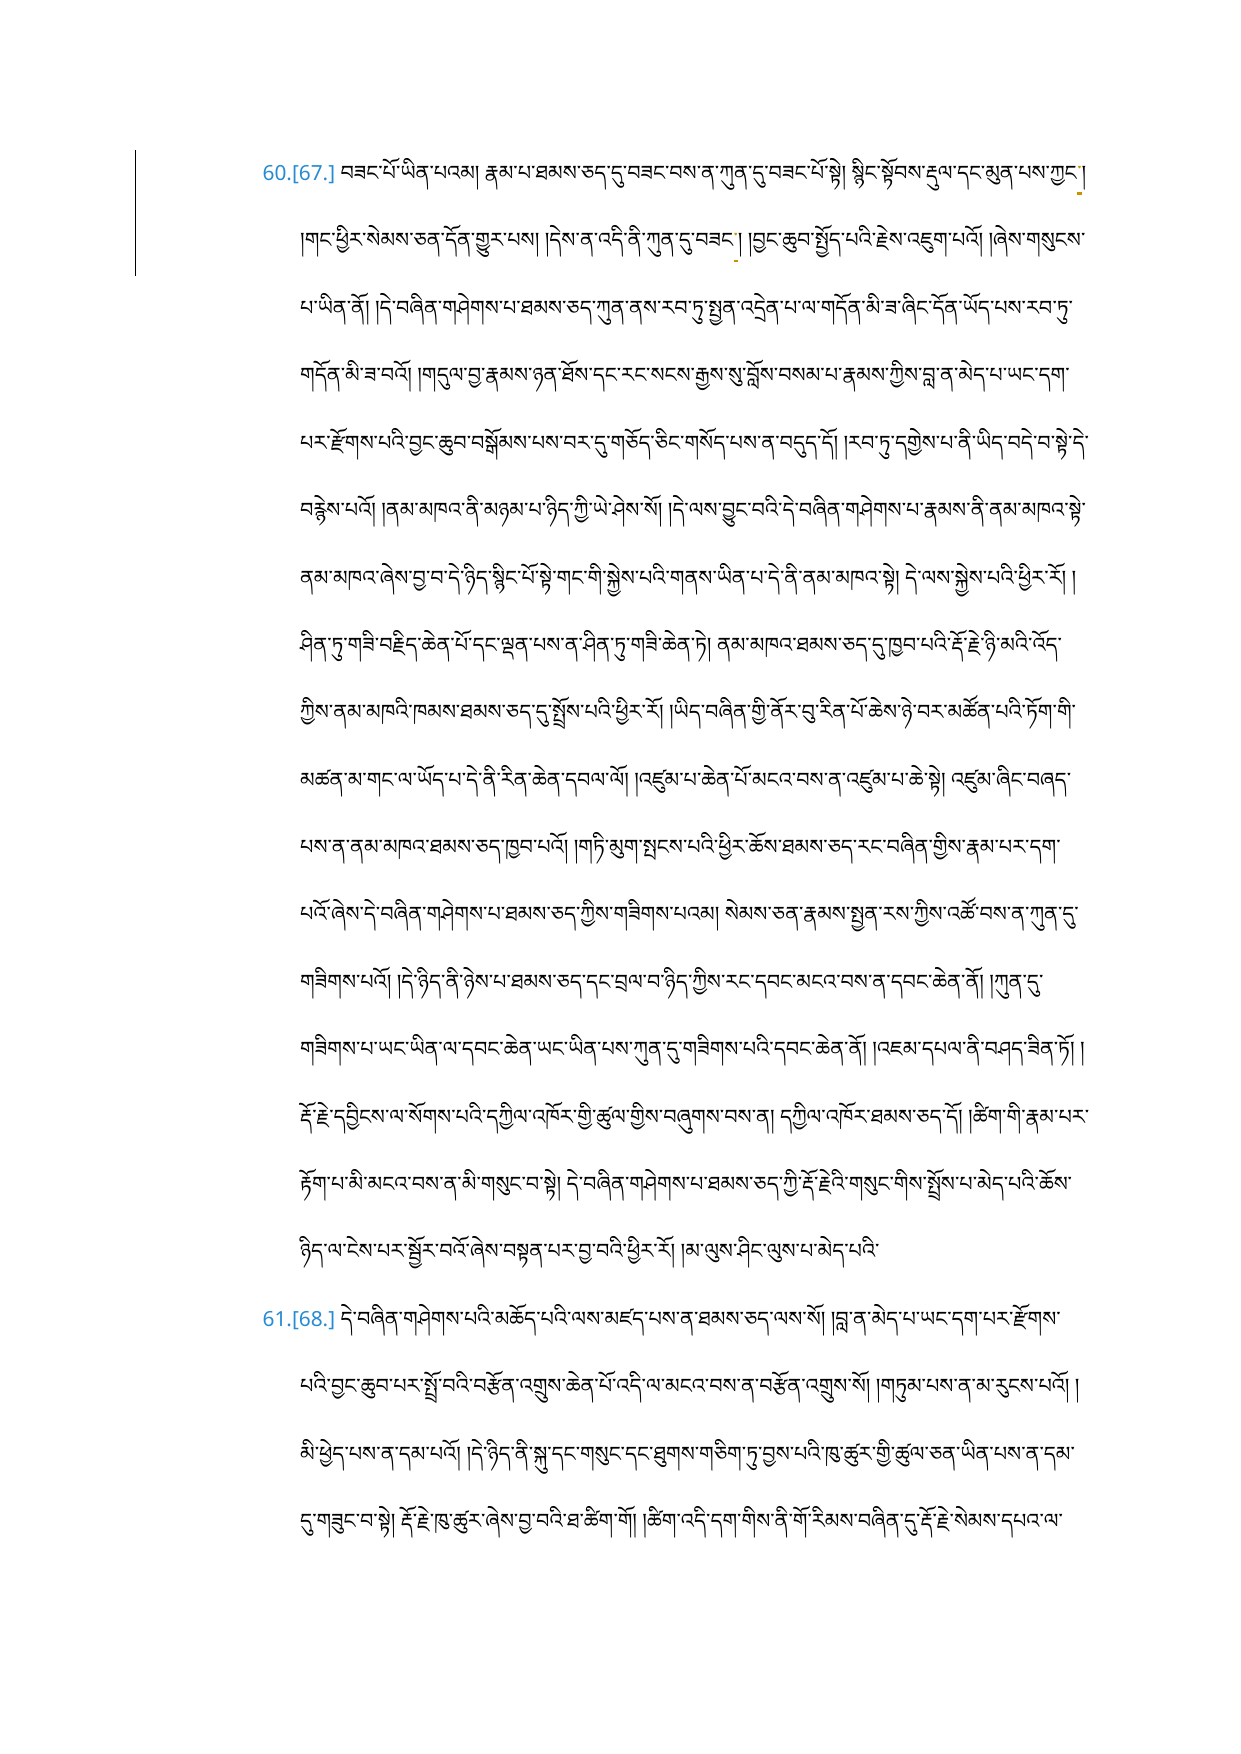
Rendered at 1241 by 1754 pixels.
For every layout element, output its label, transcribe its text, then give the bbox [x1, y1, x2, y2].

list བཟང་པོ་ཡིན་པའམ། རྣམ་པ་ཐམས་ཅད་དུ་བཟང་བས་ན་ཀུན་དུ་བཟང་པོ་སྟེ། སྙིང་སྟོབས་རྡུལ་དང་མུན་པས་ཀྱང། །གང་ཕྱིར་སེམས་ཅན་དོན་གྱུར་པས། །དེས་ན་འདི་ནི་ཀུན་དུ་བཟང། །བྱང་ཆུབ་སྤྱོད་པའི་རྗེས་འཇུག་པའོ། །ཞེས་གསུངས་པ་ཡིན་ནོ། །དེ་བཞིན་གཤེགས་པ་ཐམས་ཅད་ཀུན་ནས་རབ་ཏུ་སྤྱན་འདྲེན་པ་ལ་གདོན་མི་ཟ་ཞིང་དོན་ཡོད་པས་རབ་ཏུ་གདོན་མི་ཟ་བའོ། །གདུལ་བྱ་རྣམས་ཉན་ཐོས་དང་རང་སངས་རྒྱས་སུ་བློས་བསམ་པ་རྣམས་ཀྱིས་བླ་ན་མེད་པ་ཡང་དག་པར་རྫོགས་པའི་བྱང་ཆུབ་བསྒོམས་པས་བར་དུ་གཅོད་ཅིང་གསོད་པས་ན་བདུད་དོ། །རབ་ཏུ་དགྱེས་པ་ནི་ཡིད་བདེ་བ་སྟེ་དེ་བརྙེས་པའོ། །ནམ་མཁའ་ནི་མཉམ་པ་ཉིད་ཀྱི་ཡེ་ཤེས་སོ། །དེ་ལས་བྱུང་བའི་དེ་བཞིན་གཤེགས་པ་རྣམས་ནི་ནམ་མཁའ་སྟེ་ནམ་མཁའ་ཞེས་བྱ་བ་དེ་ཉིད་སྙིང་པོ་སྟེ་གང་གི་སྐྱེས་པའི་གནས་ཡིན་པ་དེ་ནི་ནམ་མཁའ་སྟེ། དེ་ལས་སྐྱེས་པའི་ཕྱིར་རོ། །ཤིན་ཏུ་གཟི་བརྗིད་ཆེན་པོ་དང་ལྡན་པས་ན་ཤིན་ཏུ་གཟི་ཆེན་ཏེ། ནམ་མཁའ་ཐམས་ཅད་དུ་ཁྱབ་པའི་རྡོ་རྗེ་ཉི་མའི་འོད་ཀྱིས་ནམ་མཁའི་ཁམས་ཐམས་ཅད་དུ་སྤྲོས་པའི་ཕྱིར་རོ། །ཡིད་བཞིན་གྱི་ནོར་བུ་རིན་པོ་ཆེས་ཉེ་བར་མཚོན་པའི་ཏོག་གི་མཚན་མ་གང་ལ་ཡོད་པ་དེ་ནི་རིན་ཆེན་དབལ་ལོ། །འཛུམ་པ་ཆེན་པོ་མངའ་བས་ན་འཛུམ་པ་ཆེ་སྟེ། འཛུམ་ཞིང་བཞད་པས་ན་ནམ་མཁའ་ཐམས་ཅད་ཁྱབ་པའོ། །གཏི་མུག་སྤངས་པའི་ཕྱིར་ཆོས་ཐམས་ཅད་རང་བཞིན་གྱིས་རྣམ་པར་དག་པའོ་ཞེས་དེ་བཞིན་གཤེགས་པ་ཐམས་ཅད་ཀྱིས་གཟིགས་པའམ། སེམས་ཅན་རྣམས་སྤྱན་རས་ཀྱིས་འཚོ་བས་ན་ཀུན་དུ་གཟིགས་པའོ། །དེ་ཉིད་ནི་ཉེས་པ་ཐམས་ཅད་དང་བྲལ་བ་ཉིད་ཀྱིས་རང་དབང་མངའ་བས་ན་དབང་ཆེན་ནོ། །ཀུན་དུ་གཟིགས་པ་ཡང་ཡིན་ལ་དབང་ཆེན་ཡང་ཡིན་པས་ཀུན་དུ་གཟིགས་པའི་དབང་ཆེན་ནོ། །འཇམ་དཔལ་ནི་བཤད་ཟིན་ཏོ། །རྡོ་རྗེ་དབྱིངས་ལ་སོགས་པའི་དཀྱིལ་འཁོར་གྱི་ཚུལ་གྱིས་བཞུགས་བས་ན། དཀྱིལ་འཁོར་ཐམས་ཅད་དོ། །ཚིག་གི་རྣམ་པར་རྟོག་པ་མི་མངའ་བས་ན་མི་གསུང་བ་སྟེ། དེ་བཞིན་གཤེགས་པ་ཐམས་ཅད་ཀྱི་རྡོ་རྗེའི་གསུང་གིས་སྤྲོས་པ་མེད་པའི་ཆོས་ཉིད་ལ་ངེས་པར་སྦྱོར་བའོ་ཞེས་བསྟན་པར་བྱ་བའི་ཕྱིར་རོ། །མ་ལུས་ཤིང་ལུས་པ་མེད་པའི་ [262, 150, 1090, 1287]
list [262, 1296, 1090, 1557]
